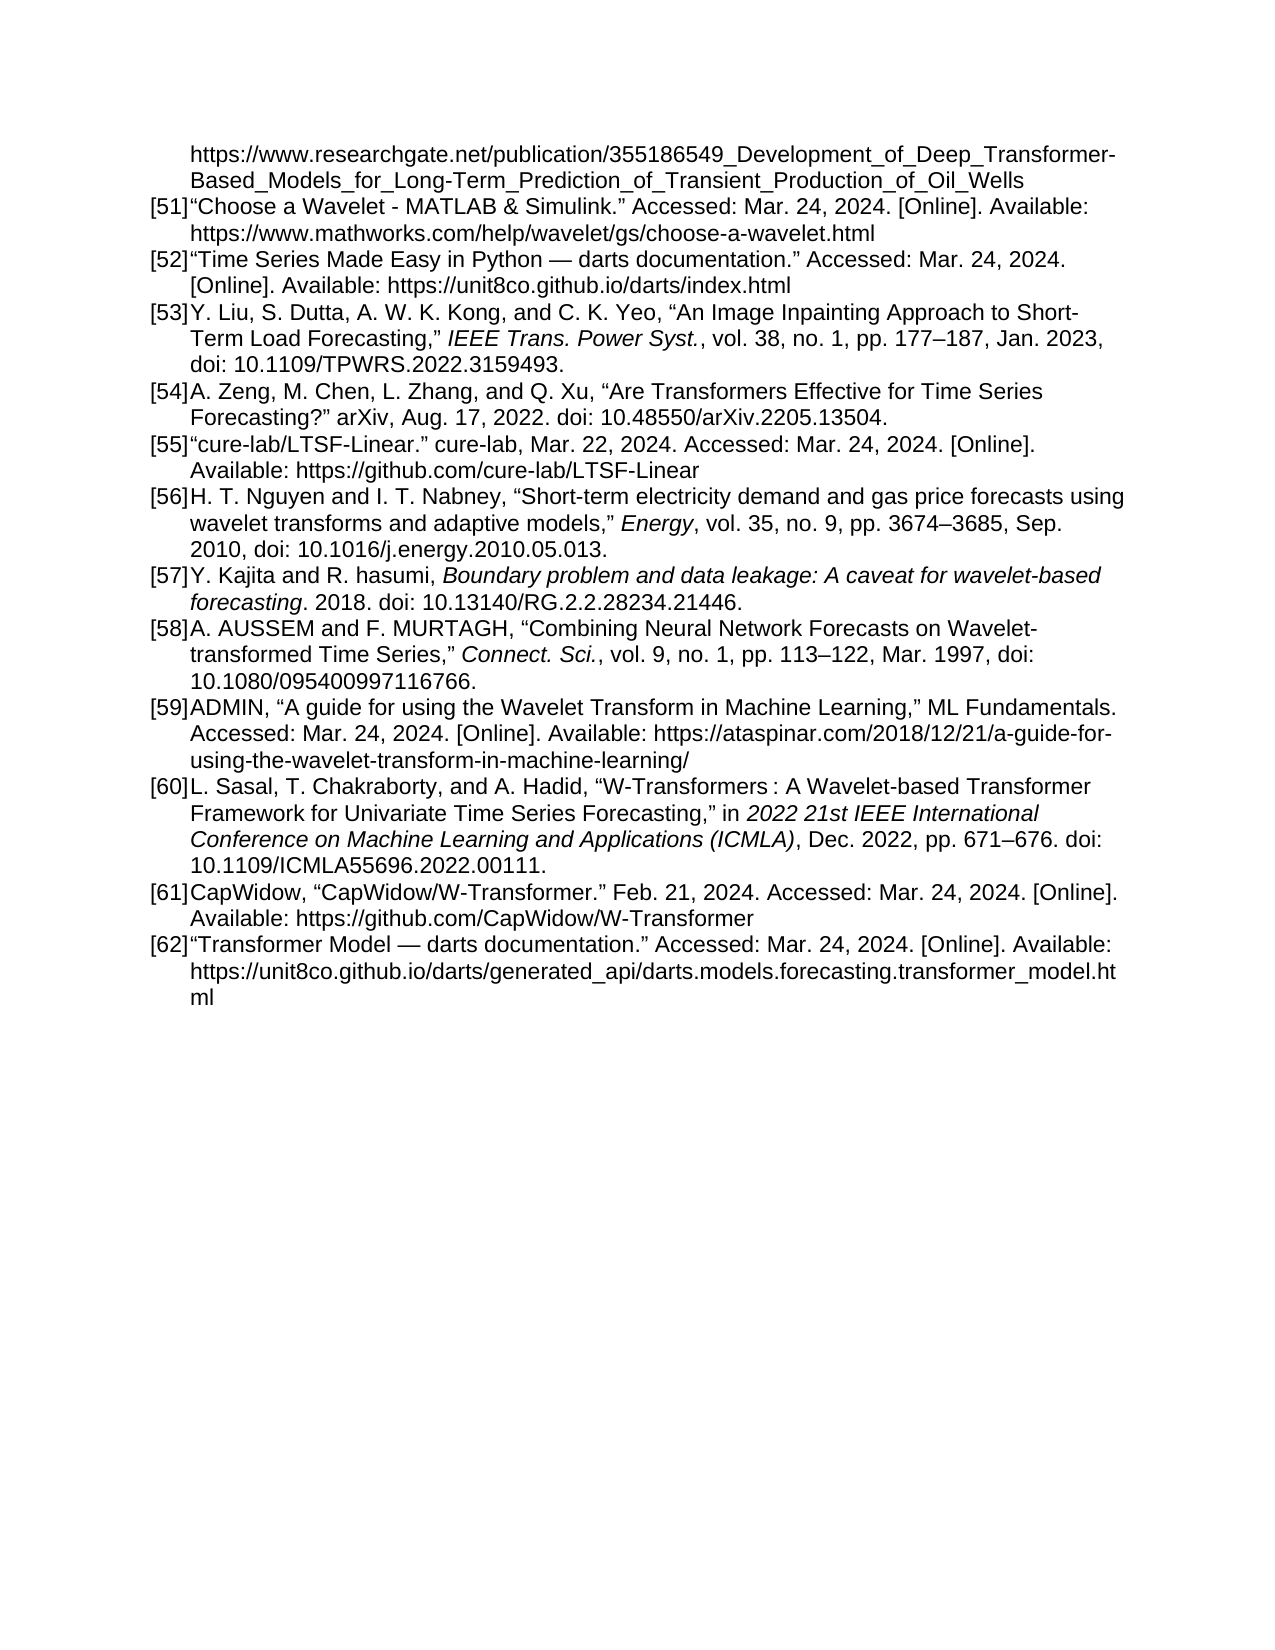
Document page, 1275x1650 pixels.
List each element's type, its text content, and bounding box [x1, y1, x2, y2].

text [58] A. AUSSEM and F. MURTAGH, “Combining Neural Network Forecasts on Wavelet-transformed Time Series,” Connect. Sci., vol. 9, no. 1, pp. 113–122, Mar. 1997, doi: 10.1080/095400997116766. [150, 615, 1125, 694]
text [52] “Time Series Made Easy in Python — darts documentation.” Accessed: Mar. 24, 2024. [Online]. Available: https://unit8co.github.io/darts/index.html [150, 246, 1125, 299]
text [55] “cure-lab/LTSF-Linear.” cure-lab, Mar. 22, 2024. Accessed: Mar. 24, 2024. [Online]. Available: https://github.com/cure-lab/LTSF-Linear [150, 431, 1125, 483]
text [51] “Choose a Wavelet - MATLAB & Simulink.” Accessed: Mar. 24, 2024. [Online]. Available: https://www.mathworks.com/help/wavelet/gs/choose-a-wavelet.html [150, 193, 1125, 246]
text [61] CapWidow, “CapWidow/W-Transformer.” Feb. 21, 2024. Accessed: Mar. 24, 2024. [Online]. Available: https://github.com/CapWidow/W-Transformer [150, 878, 1125, 931]
text [56] H. T. Nguyen and I. T. Nabney, “Short-term electricity demand and gas price forecasts using wavelet transforms and adaptive models,” Energy, vol. 35, no. 9, pp. 3674–3685, Sep. 2010, doi: 10.1016/j.energy.2010.05.013. [150, 483, 1125, 562]
text [59] ADMIN, “A guide for using the Wavelet Transform in Machine Learning,” ML Fundamentals. Accessed: Mar. 24, 2024. [Online]. Available: https://ataspinar.com/2018/12/21/a-guide-for-using-the-wavelet-transform-in-machine-learning/ [150, 694, 1125, 773]
text [57] Y. Kajita and R. hasumi, Boundary problem and data leakage: A caveat for wavelet-based forecasting. 2018. doi: 10.13140/RG.2.2.28234.21446. [150, 562, 1125, 615]
text [53] Y. Liu, S. Dutta, A. W. K. Kong, and C. K. Yeo, “An Image Inpainting Approach to Short-Term Load Forecasting,” IEEE Trans. Power Syst., vol. 38, no. 1, pp. 177–187, Jan. 2023, doi: 10.1109/TPWRS.2022.3159493. [150, 299, 1125, 378]
text [54] A. Zeng, M. Chen, L. Zhang, and Q. Xu, “Are Transformers Effective for Time Series Forecasting?” arXiv, Aug. 17, 2022. doi: 10.48550/arXiv.2205.13504. [150, 378, 1125, 431]
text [150, 141, 1125, 193]
text [62] “Transformer Model — darts documentation.” Accessed: Mar. 24, 2024. [Online]. Available: https://unit8co.github.io/darts/generated_api/darts.models.forecasting.transformer_model.html [150, 931, 1125, 1010]
text [60] L. Sasal, T. Chakraborty, and A. Hadid, “W-Transformers : A Wavelet-based Transformer Framework for Univariate Time Series Forecasting,” in 2022 21st IEEE International Conference on Machine Learning and Applications (ICMLA), Dec. 2022, pp. 671–676. doi: 10.1109/ICMLA55696.2022.00111. [150, 773, 1125, 878]
